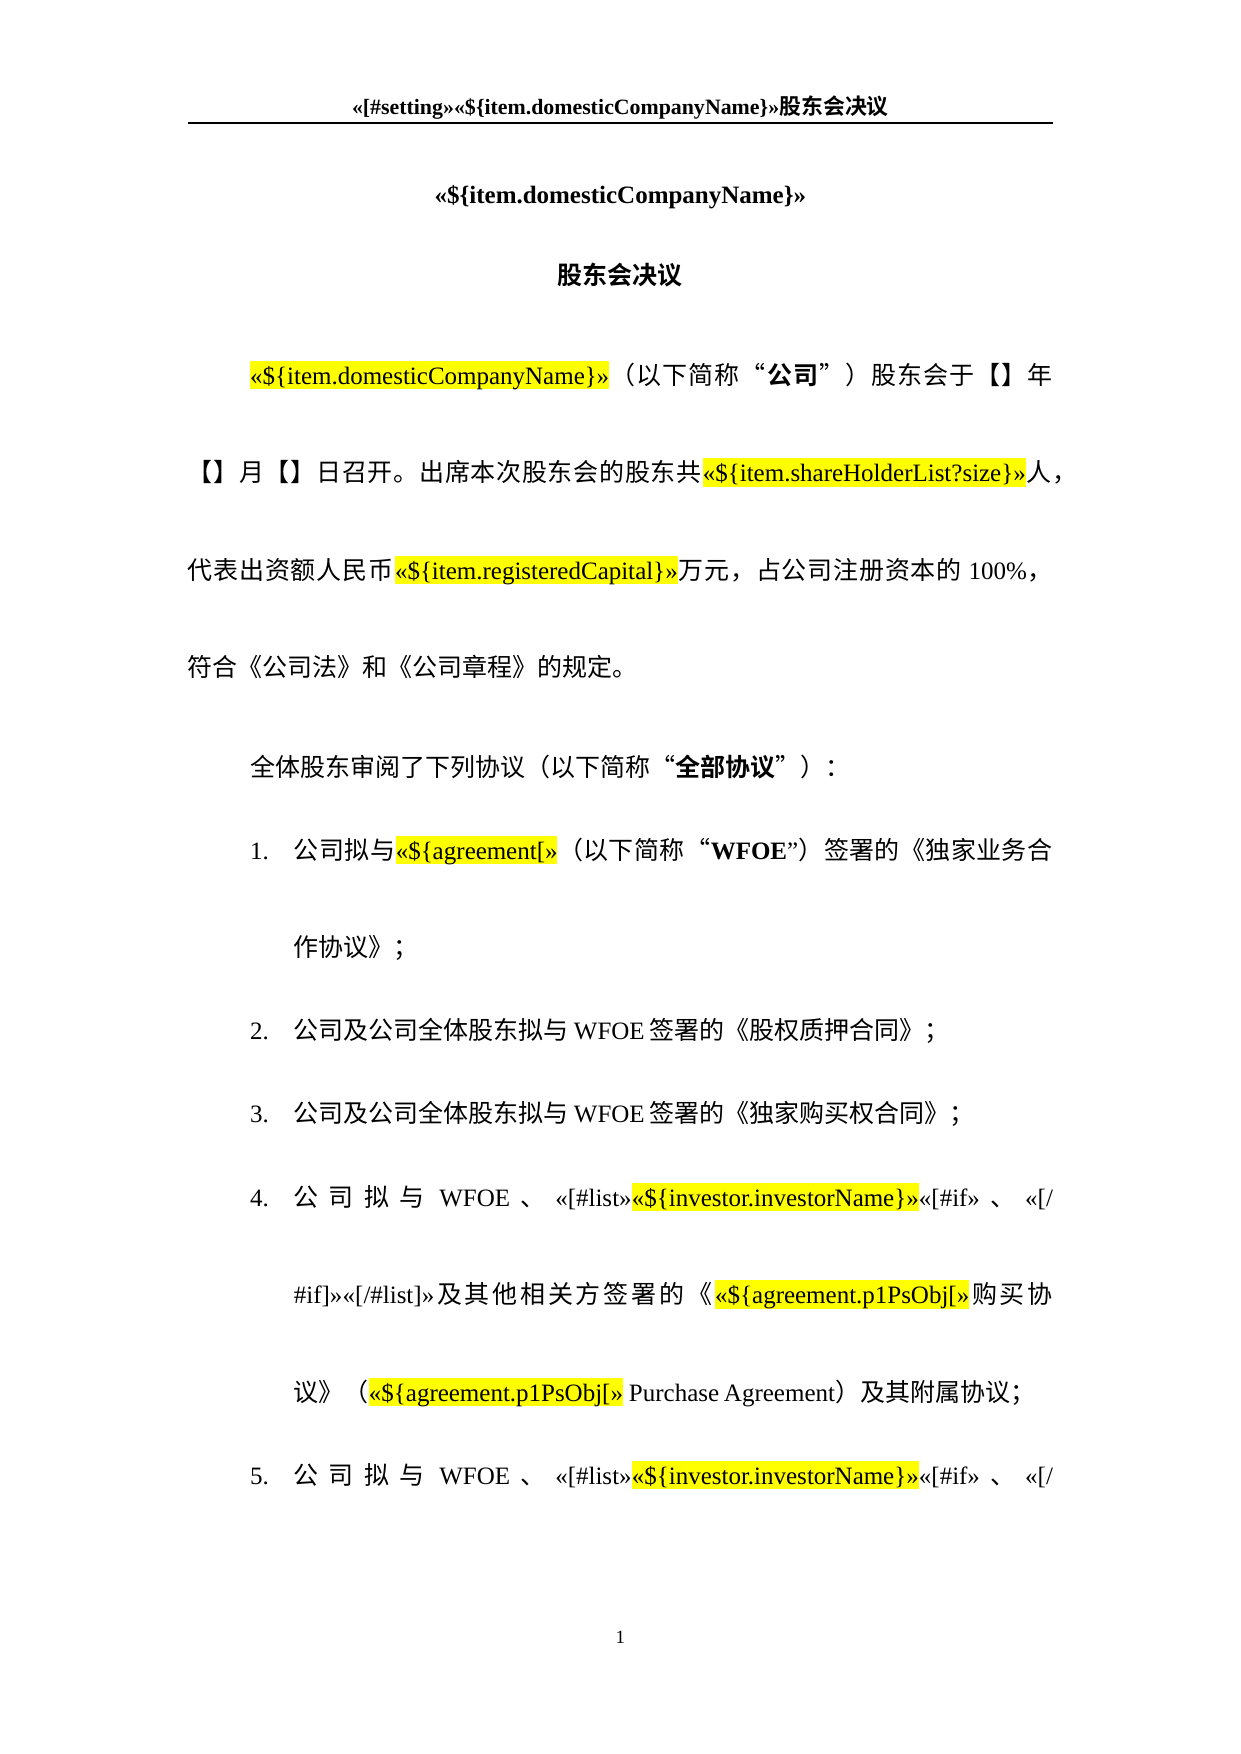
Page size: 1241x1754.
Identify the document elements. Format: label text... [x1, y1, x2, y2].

list 公司拟与WFOE、«[#list»«${investor.investorName}»«[#if»、«[/#if]»«[/#list]»及其他相关方签署的《«${agreement.p1PsObj[»购买协议》（«${agreement.p1PsObj[» Purchase Agreement）及其附属协议； [250, 1163, 1053, 1423]
list 公司拟与«${agreement[»（以下简称“WFOE”）签署的《独家业务合作协议》； [250, 816, 1053, 978]
text «${item.domesticCompanyName}» [187, 178, 1053, 211]
text 全体股东审阅了下列协议（以下简称“全部协议”）： [187, 733, 1053, 798]
list 公司及公司全体股东拟与WFOE签署的《独家购买权合同》； [250, 1079, 1053, 1144]
text 股东会决议 [187, 241, 1053, 306]
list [250, 1441, 1053, 1506]
text «${item.domesticCompanyName}»（以下简称“公司”）股东会于【】年【】月【】日召开。出席本次股东会的股东共«${item.shareHolderList?size}»人，代表出资额人民币«${item.registeredCapital}»万元，占公司注册资本的100%，符合《公司法》和《公司章程》的规定。 [187, 341, 1053, 698]
list 公司及公司全体股东拟与WFOE签署的《股权质押合同》； [250, 996, 1053, 1061]
